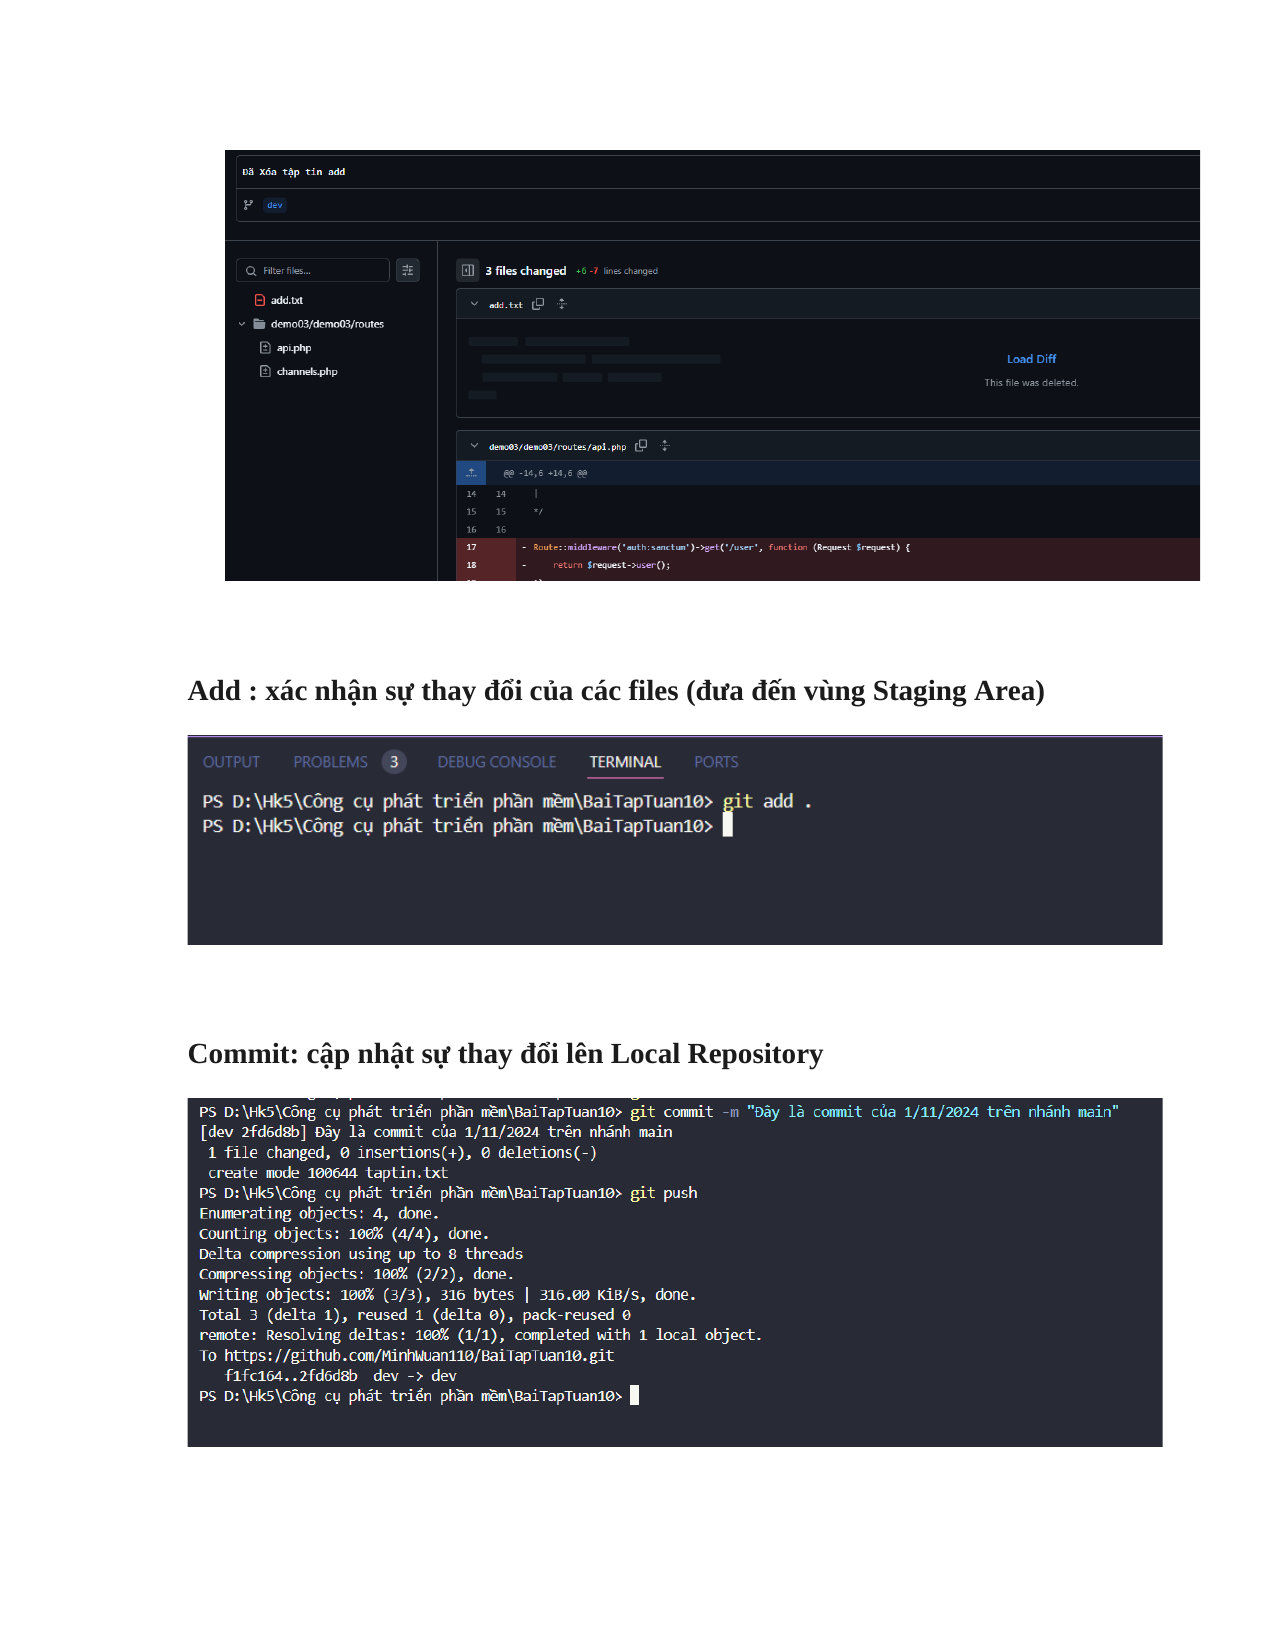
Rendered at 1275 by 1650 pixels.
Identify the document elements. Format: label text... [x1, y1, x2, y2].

text Commit: cập nhật sự thay đổi lên Local Repository [187, 1036, 1125, 1069]
picture [187, 1098, 1163, 1447]
picture [187, 735, 1163, 945]
picture [225, 150, 1200, 581]
text Add : xác nhận sự thay đổi của các files (đưa đến vùng Staging Area) [187, 673, 1125, 706]
